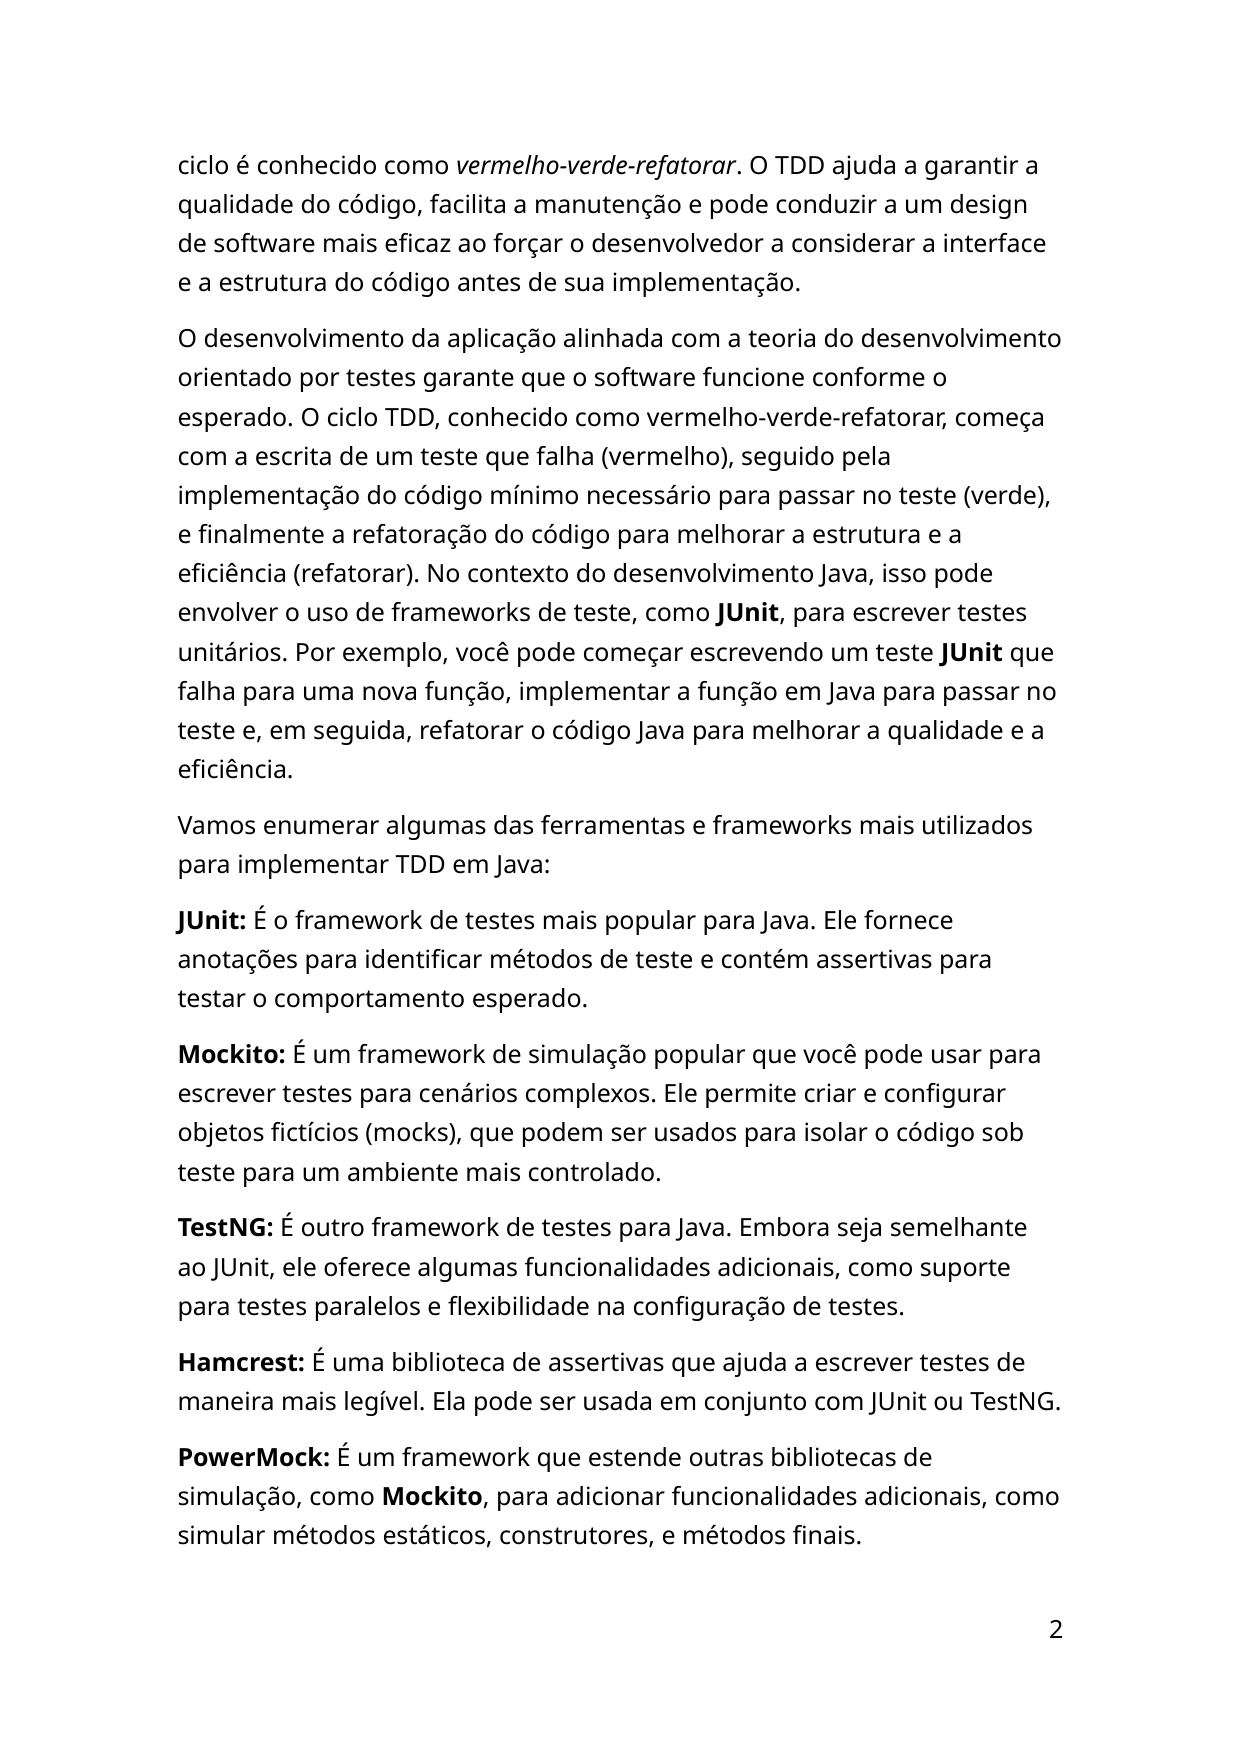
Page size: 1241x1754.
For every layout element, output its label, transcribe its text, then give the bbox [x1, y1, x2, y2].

text Hamcrest: É uma biblioteca de assertivas que ajuda a escrever testes de maneira mais legível. Ela pode ser usada em conjunto com JUnit ou TestNG. [177, 1344, 1063, 1417]
text JUnit: É o framework de testes mais popular para Java. Ele fornece anotações para identificar métodos de teste e contém assertivas para testar o comportamento esperado. [177, 903, 1063, 1015]
text Vamos enumerar algumas das ferramentas e frameworks mais utilizados para implementar TDD em Java: [177, 808, 1063, 881]
text O desenvolvimento da aplicação alinhada com a teoria do desenvolvimento orientado por testes garante que o software funcione conforme o esperado. O ciclo TDD, conhecido como vermelho-verde-refatorar, começa com a escrita de um teste que falha (vermelho), seguido pela implementação do código mínimo necessário para passar no teste (verde), e finalmente a refatoração do código para melhorar a estrutura e a eficiência (refatorar). No contexto do desenvolvimento Java, isso pode envolver o uso de frameworks de teste, como JUnit, para escrever testes unitários. Por exemplo, você pode começar escrevendo um teste JUnit que falha para uma nova função, implementar a função em Java para passar no teste e, em seguida, refatorar o código Java para melhorar a qualidade e a eficiência. [177, 321, 1063, 786]
text TestNG: É outro framework de testes para Java. Embora seja semelhante ao JUnit, ele oferece algumas funcionalidades adicionais, como suporte para testes paralelos e flexibilidade na configuração de testes. [177, 1210, 1063, 1322]
text Mockito: É um framework de simulação popular que você pode usar para escrever testes para cenários complexos. Ele permite criar e configurar objetos fictícios (mocks), que podem ser usados para isolar o código sob teste para um ambiente mais controlado. [177, 1037, 1063, 1188]
